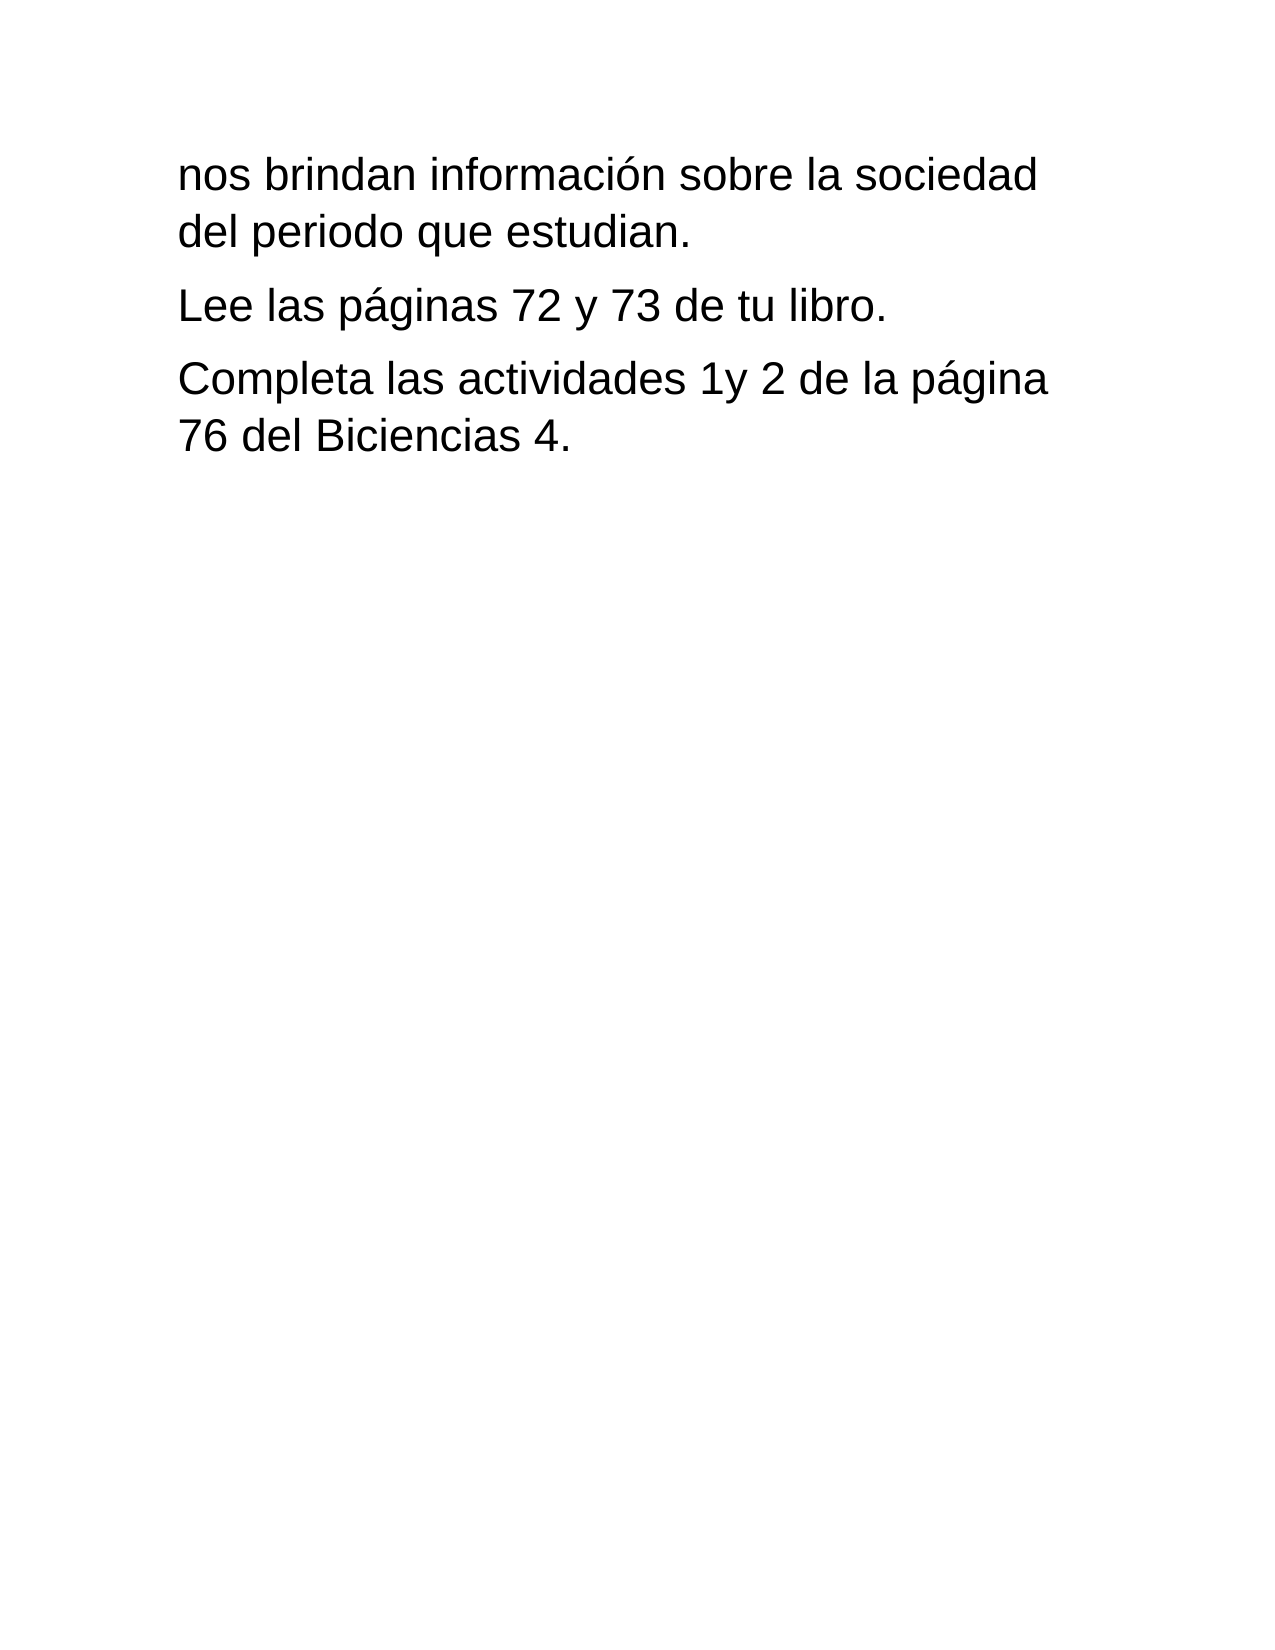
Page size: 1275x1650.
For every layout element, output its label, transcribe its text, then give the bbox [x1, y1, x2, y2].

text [177, 148, 1098, 257]
text Completa las actividades 1y 2 de la página 76 del Biciencias 4. [177, 352, 1098, 461]
text Lee las páginas 72 y 73 de tu libro. [177, 278, 1098, 331]
